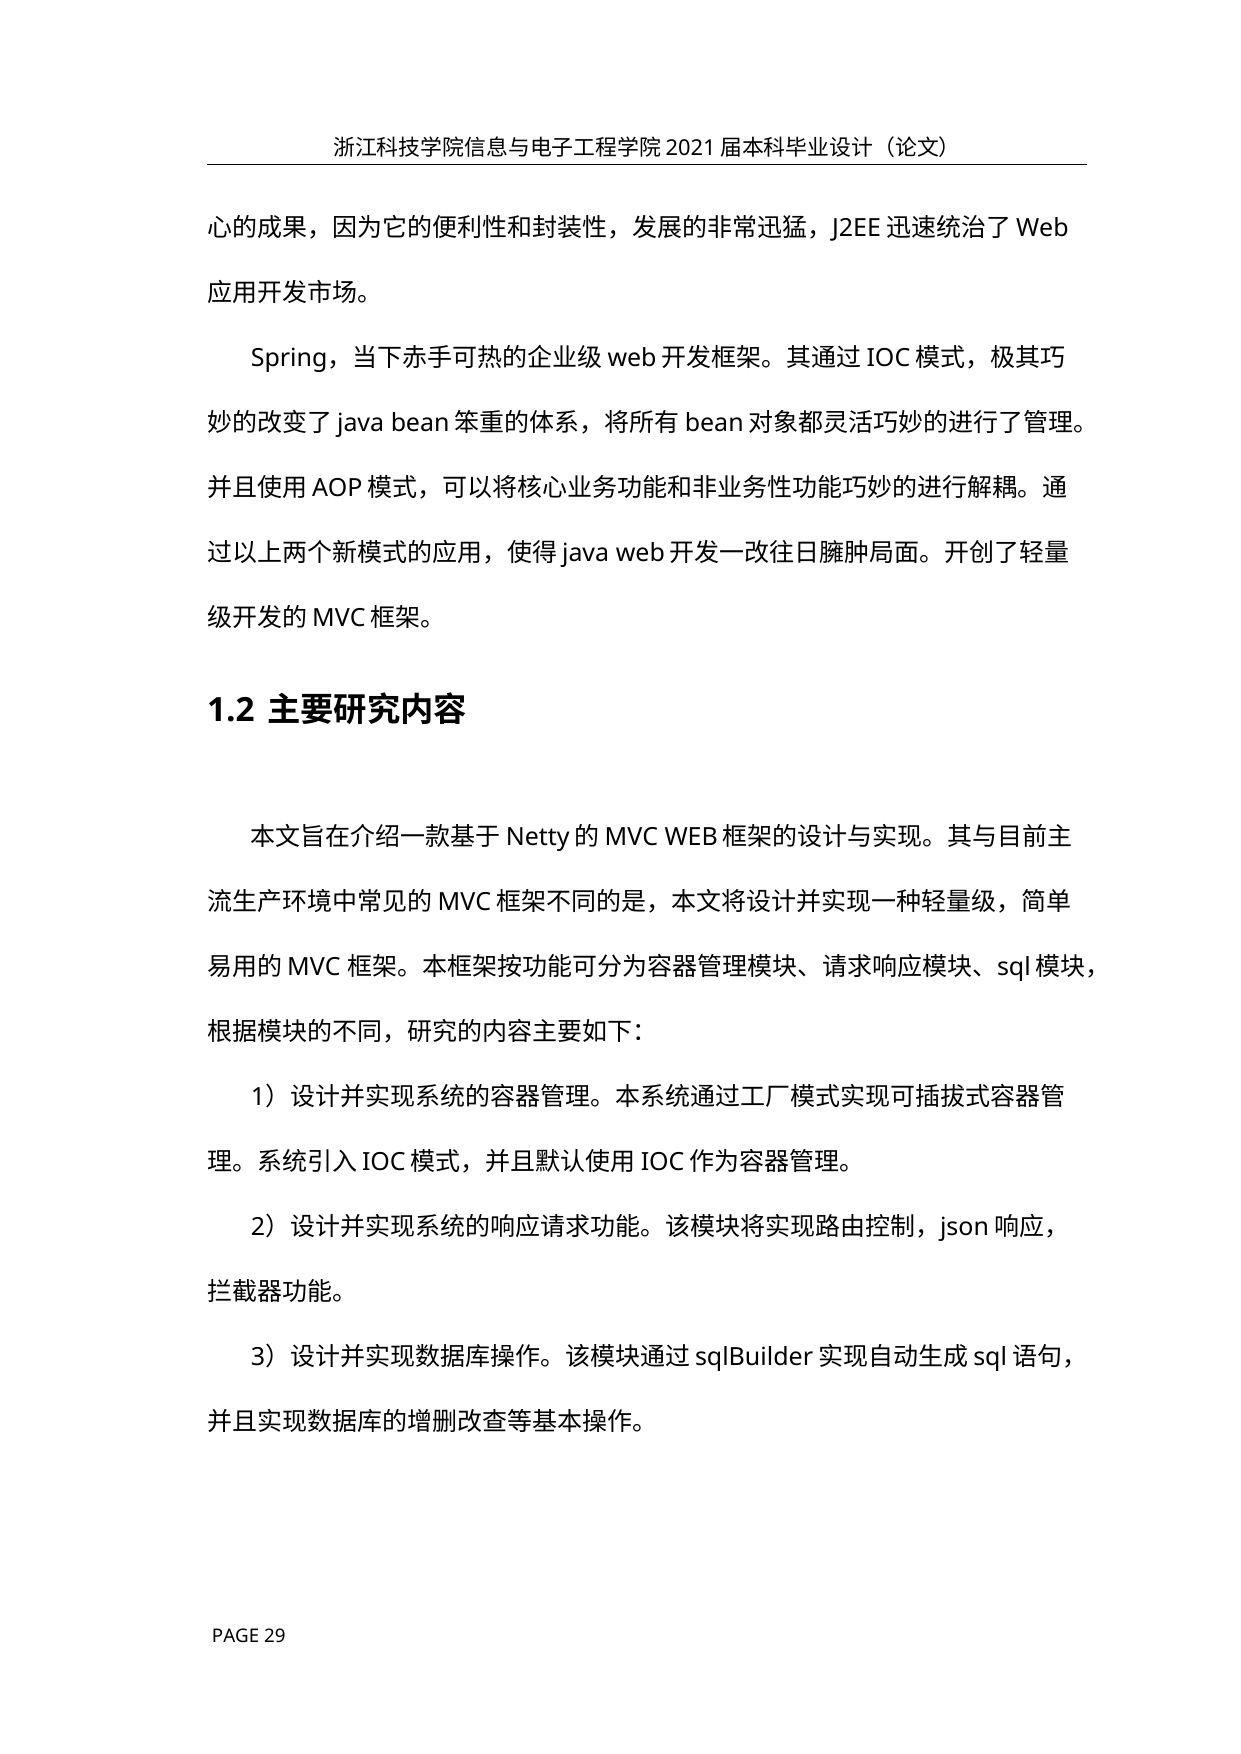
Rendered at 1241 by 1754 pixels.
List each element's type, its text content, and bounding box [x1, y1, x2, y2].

text 本文旨在介绍一款基于Netty的MVC WEB框架的设计与实现。其与目前主流生产环境中常见的 MVC框架不同的是，本文将设计并实现一种轻量级，简单易用的MVC 框架。本框架按功能可分为容器管理模块、请求响应模块、sql模块，根据模块的不同，研究的内容主要如下： [207, 802, 1087, 1062]
text 3）设计并实现数据库操作。该模块通过sqlBuilder实现自动生成sql语句，并且实现数据库的增删改查等基本操作。 [207, 1322, 1087, 1452]
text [207, 193, 1087, 323]
text Spring，当下赤手可热的企业级web开发框架。其通过IOC模式，极其巧妙的改变了java bean笨重的体系，将所有bean对象都灵活巧妙的进行了管理。并且使用AOP模式，可以将核心业务功能和非业务性功能巧妙的进行解耦。通过以上两个新模式的应用，使得java web开发一改往日臃肿局面。开创了轻量级开发的MVC框架。 [207, 323, 1087, 648]
subtitle 主要研究内容 [207, 675, 1087, 740]
text 1）设计并实现系统的容器管理。本系统通过工厂模式实现可插拔式容器管理。系统引入IOC模式，并且默认使用IOC作为容器管理。 [207, 1062, 1087, 1192]
text 2）设计并实现系统的响应请求功能。该模块将实现路由控制，json响应，拦截器功能。 [207, 1192, 1087, 1322]
